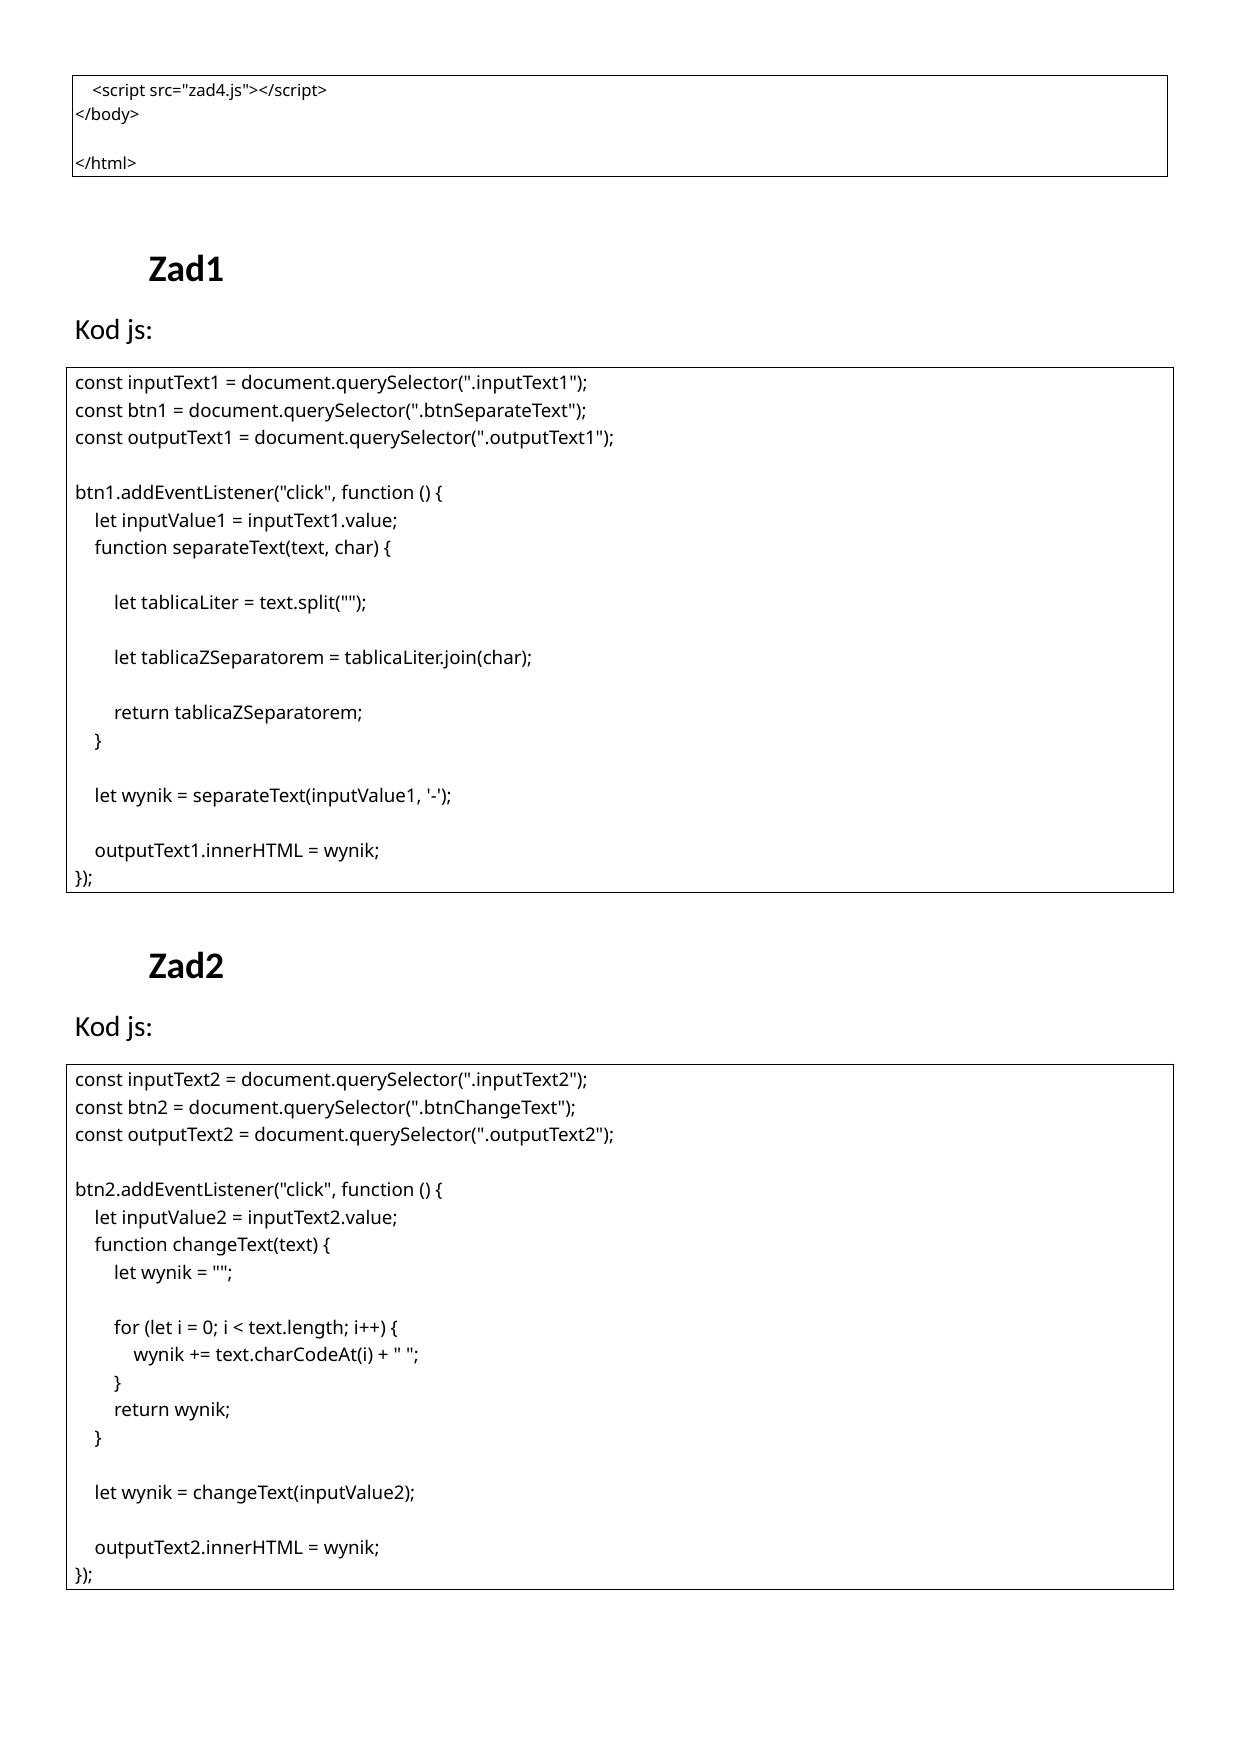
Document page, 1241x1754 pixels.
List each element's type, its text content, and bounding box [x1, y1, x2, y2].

text let wynik = separateText(inputValue1, '-'); [67, 779, 1173, 808]
text const outputText2 = document.querySelector(".outputText2"); [67, 1118, 1173, 1147]
text </body> [73, 99, 1167, 125]
text Zad1 [75, 245, 1165, 291]
text const btn1 = document.querySelector(".btnSeparateText"); [67, 394, 1173, 422]
text outputText1.innerHTML = wynik; [67, 834, 1173, 862]
text for (let i = 0; i < text.length; i++) { [67, 1311, 1173, 1338]
text const inputText1 = document.querySelector(".inputText1"); [67, 368, 1173, 394]
text Kod js: [75, 1008, 1165, 1044]
text const outputText1 = document.querySelector(".outputText1"); [67, 422, 1173, 450]
text let wynik = ""; [67, 1256, 1173, 1284]
text btn1.addEventListener("click", function () { [67, 477, 1173, 504]
text return wynik; [67, 1393, 1173, 1421]
text const inputText2 = document.querySelector(".inputText2"); [67, 1065, 1173, 1091]
text }); [67, 1558, 1173, 1589]
text function changeText(text) { [67, 1228, 1173, 1256]
text let tablicaZSeparatorem = tablicaLiter.join(char); [67, 642, 1173, 670]
text function separateText(text, char) { [67, 532, 1173, 560]
text <script src="zad4.js"></script> [73, 76, 1167, 99]
text let inputValue2 = inputText2.value; [67, 1201, 1173, 1228]
text Zad2 [75, 942, 1165, 988]
text Kod js: [75, 311, 1165, 347]
text </html> [73, 148, 1167, 176]
text } [67, 724, 1173, 753]
text let inputValue1 = inputText1.value; [67, 504, 1173, 532]
text }); [67, 862, 1173, 892]
text btn2.addEventListener("click", function () { [67, 1173, 1173, 1201]
text let wynik = changeText(inputValue2); [67, 1476, 1173, 1504]
text outputText2.innerHTML = wynik; [67, 1531, 1173, 1558]
text return tablicaZSeparatorem; [67, 697, 1173, 724]
text } [67, 1421, 1173, 1449]
text const btn2 = document.querySelector(".btnChangeText"); [67, 1091, 1173, 1118]
text wynik += text.charCodeAt(i) + " "; [67, 1338, 1173, 1366]
text let tablicaLiter = text.split(""); [67, 587, 1173, 615]
text } [67, 1366, 1173, 1393]
